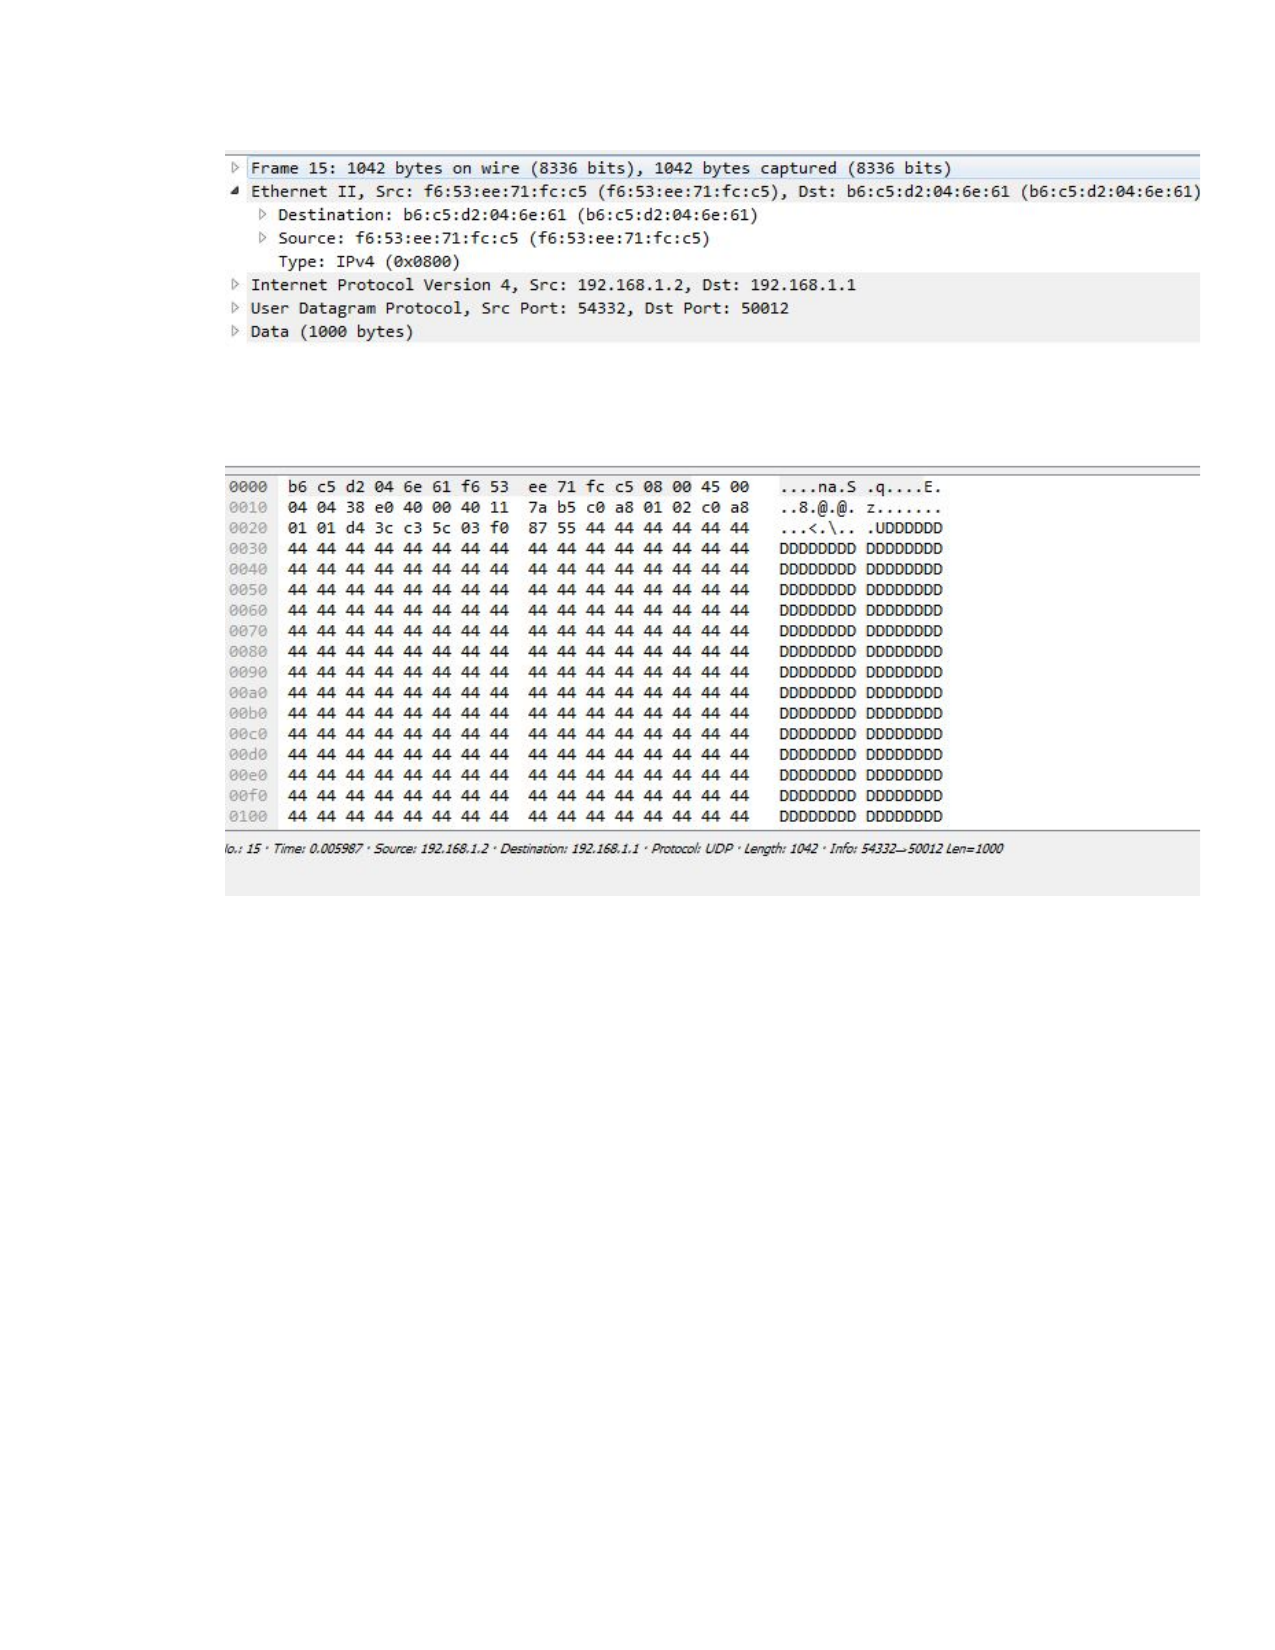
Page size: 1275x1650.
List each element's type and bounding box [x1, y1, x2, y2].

picture [225, 150, 1200, 896]
